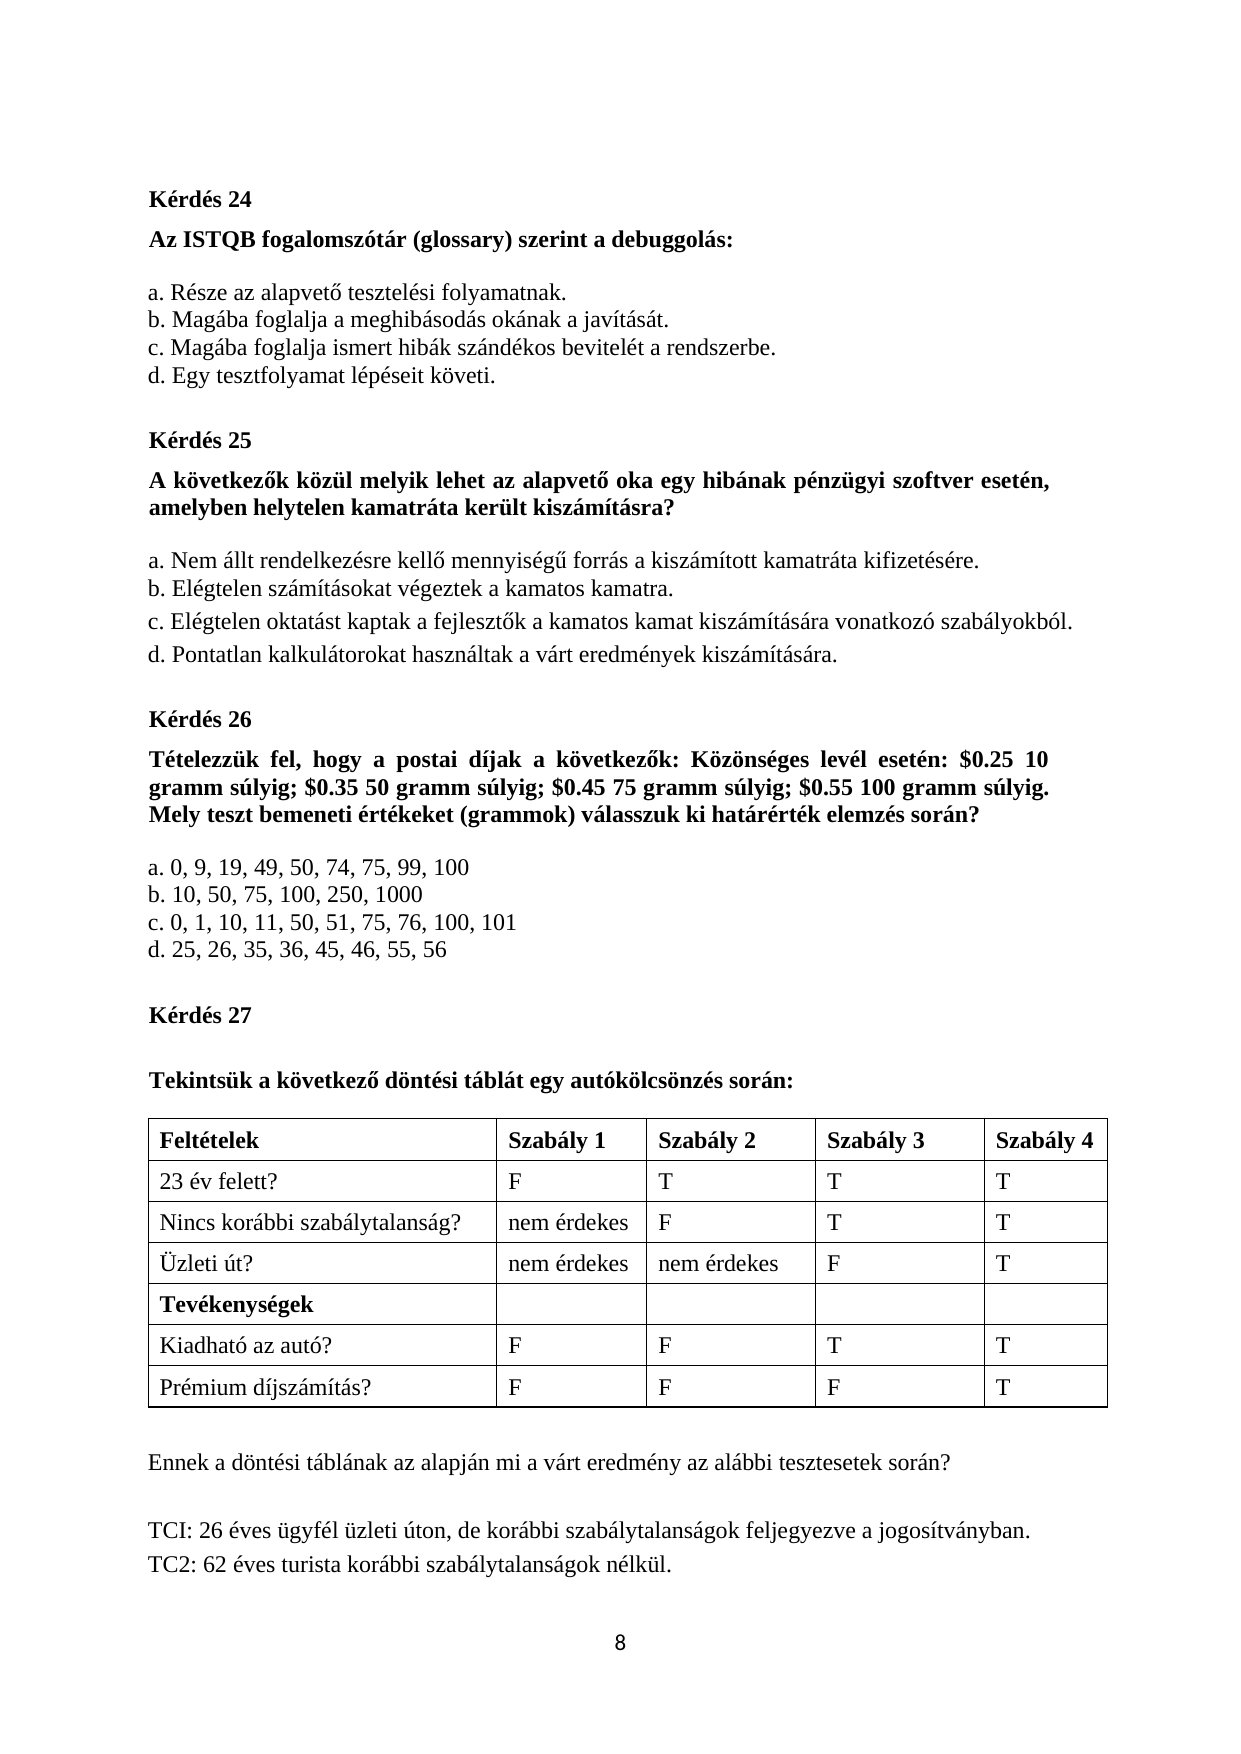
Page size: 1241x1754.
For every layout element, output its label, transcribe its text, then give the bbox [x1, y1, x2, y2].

table_cell Prémium díjszámítás? [149, 1366, 496, 1406]
text TCI: 26 éves ügyfél üzleti úton, de korábbi szabálytalanságok feljegyezve a jogosítványban. [148, 1516, 1093, 1544]
text b. Magába foglalja a meghibásodás okának a javítását. [148, 305, 1093, 333]
table_cell T [816, 1325, 984, 1365]
table_header Feltételek [149, 1119, 496, 1159]
table_cell T [985, 1366, 1107, 1406]
table_header Szabály 1 [497, 1119, 646, 1159]
table_header Szabály 2 [647, 1119, 815, 1159]
text Tételezzük fel, hogy a postai díjak a következők: Közönséges levél esetén: $0.25 10 gramm súlyig; $0.35 50 gramm súlyig; $0.45 75 gramm súlyig; $0.55 100 gramm súlyig. Mely teszt bemeneti értékeket (grammok) válasszuk ki határérték elemzés során? [149, 745, 1051, 828]
text d. Pontatlan kalkulátorokat használtak a várt eredmények kiszámítására. [148, 640, 1093, 667]
table_cell nem érdekes [497, 1202, 646, 1242]
table_cell T [816, 1161, 984, 1201]
table_cell F [647, 1202, 815, 1242]
text c. Magába foglalja ismert hibák szándékos bevitelét a rendszerbe. [148, 333, 1093, 361]
text Tekintsük a következő döntési táblát egy autókölcsönzés során: [149, 1066, 1051, 1093]
text Kérdés 25 [149, 426, 1051, 453]
table_cell T [985, 1161, 1107, 1201]
text Ennek a döntési táblának az alapján mi a várt eredmény az alábbi tesztesetek során? [148, 1448, 1093, 1476]
table_cell T [647, 1161, 815, 1201]
table_cell Nincs korábbi szabálytalanság? [149, 1202, 496, 1242]
table_cell 23 év felett? [149, 1161, 496, 1201]
text d. Egy tesztfolyamat lépéseit követi. [148, 361, 1093, 388]
table_header Szabály 4 [985, 1119, 1107, 1159]
table_cell [497, 1284, 646, 1324]
table_cell F [647, 1325, 815, 1365]
text A következők közül melyik lehet az alapvető oka egy hibának pénzügyi szoftver esetén, amelyben helytelen kamatráta került kiszámításra? [149, 466, 1051, 521]
table_header Szabály 3 [816, 1119, 984, 1159]
table_cell T [985, 1202, 1107, 1242]
table_cell F [647, 1366, 815, 1406]
text d. 25, 26, 35, 36, 45, 46, 55, 56 [148, 936, 1093, 963]
text b. Elégtelen számításokat végeztek a kamatos kamatra. [148, 574, 1093, 601]
table_cell [985, 1284, 1107, 1324]
table_cell T [985, 1325, 1107, 1365]
text c. 0, 1, 10, 11, 50, 51, 75, 76, 100, 101 [148, 908, 1093, 936]
table_cell F [816, 1366, 984, 1406]
text a. 0, 9, 19, 49, 50, 74, 75, 99, 100 [148, 853, 1093, 880]
table_cell T [985, 1243, 1107, 1283]
table_cell Kiadható az autó? [149, 1325, 496, 1365]
text b. 10, 50, 75, 100, 250, 1000 [148, 880, 1093, 908]
table_cell F [816, 1243, 984, 1283]
table_cell nem érdekes [497, 1243, 646, 1283]
text TC2: 62 éves turista korábbi szabálytalanságok nélkül. [148, 1550, 1041, 1578]
text c. Elégtelen oktatást kaptak a fejlesztők a kamatos kamat kiszámítására vonatkozó szabályokból. [148, 607, 1093, 634]
table_cell T [816, 1202, 984, 1242]
table_cell F [497, 1366, 646, 1406]
table_cell [647, 1284, 815, 1324]
table_cell Tevékenységek [149, 1284, 496, 1324]
text Az ISTQB fogalomszótár (glossary) szerint a debuggolás: [149, 225, 1051, 253]
table_cell F [497, 1325, 646, 1365]
table_cell [816, 1284, 984, 1324]
table_cell nem érdekes [647, 1243, 815, 1283]
text Kérdés 26 [149, 705, 1051, 732]
text Kérdés 27 [149, 1001, 1051, 1028]
table_cell F [497, 1161, 646, 1201]
table_cell Üzleti út? [149, 1243, 496, 1283]
text a. Nem állt rendelkezésre kellő mennyiségű forrás a kiszámított kamatráta kifizetésére. [148, 546, 1051, 574]
text Kérdés 24 [149, 185, 1051, 213]
text a. Része az alapvető tesztelési folyamatnak. [148, 278, 1093, 305]
